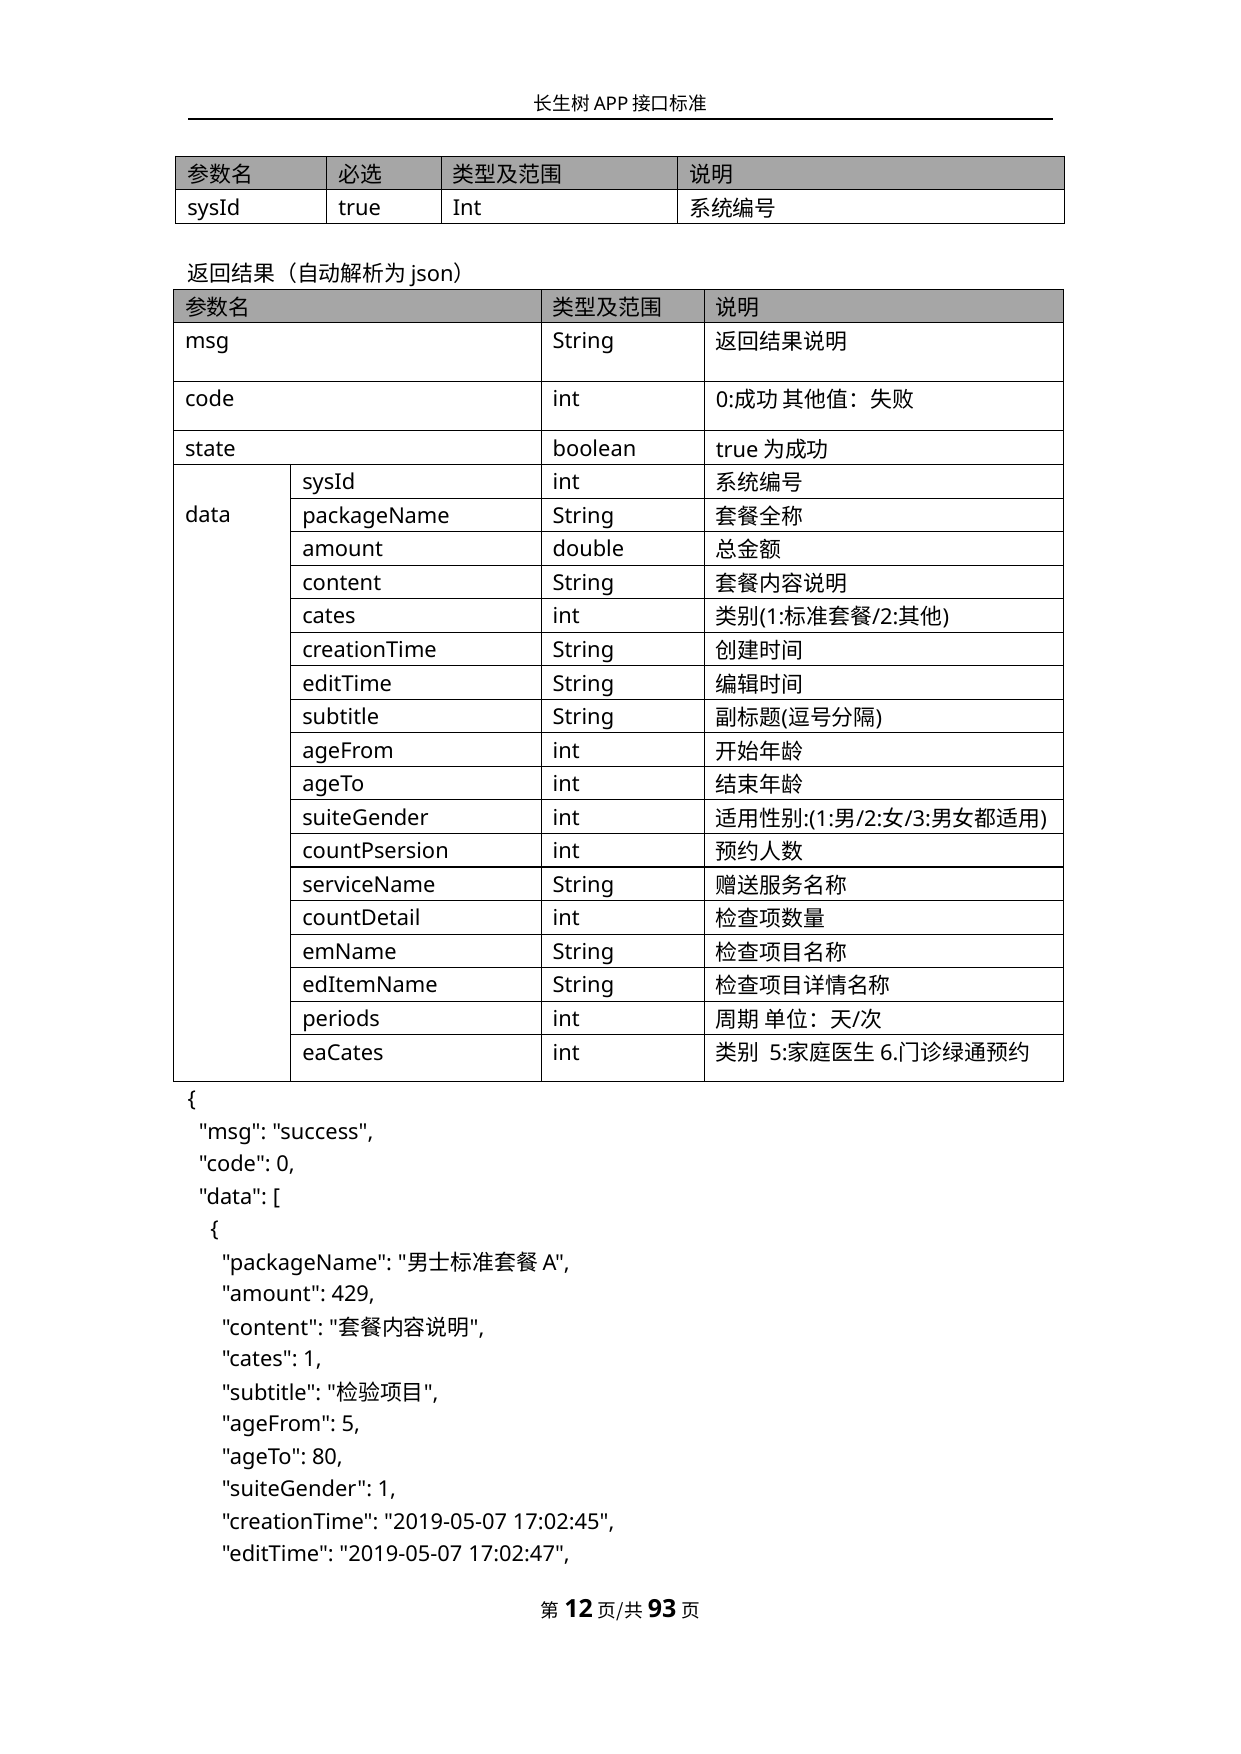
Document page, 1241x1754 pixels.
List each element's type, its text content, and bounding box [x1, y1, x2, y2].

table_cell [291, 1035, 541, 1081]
text "msg": "success", [187, 1114, 1053, 1147]
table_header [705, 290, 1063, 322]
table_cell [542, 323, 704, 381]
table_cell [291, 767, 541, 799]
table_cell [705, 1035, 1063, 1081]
text "content": "套餐内容说明", [187, 1309, 1053, 1342]
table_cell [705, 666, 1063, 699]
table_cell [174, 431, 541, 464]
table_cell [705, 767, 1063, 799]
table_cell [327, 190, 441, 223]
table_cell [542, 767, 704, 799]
text { [187, 1212, 1053, 1244]
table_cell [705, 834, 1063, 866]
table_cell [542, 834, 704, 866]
text "cates": 1, [187, 1342, 1053, 1374]
text "packageName": "男士标准套餐A", [187, 1244, 1053, 1277]
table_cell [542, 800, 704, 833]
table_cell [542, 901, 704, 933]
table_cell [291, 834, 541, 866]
text "ageTo": 80, [187, 1439, 1053, 1472]
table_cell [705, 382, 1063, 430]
text { [187, 1082, 1053, 1114]
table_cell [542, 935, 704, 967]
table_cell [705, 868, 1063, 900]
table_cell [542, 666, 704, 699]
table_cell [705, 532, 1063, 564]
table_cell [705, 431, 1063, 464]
text "ageFrom": 5, [187, 1407, 1053, 1439]
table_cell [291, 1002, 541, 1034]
text 返回结果（自动解析为json） [187, 256, 1053, 289]
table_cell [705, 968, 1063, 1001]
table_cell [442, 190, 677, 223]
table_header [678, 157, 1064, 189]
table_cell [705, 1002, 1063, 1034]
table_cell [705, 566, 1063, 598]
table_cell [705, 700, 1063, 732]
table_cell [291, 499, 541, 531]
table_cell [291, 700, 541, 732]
text "suiteGender": 1, [187, 1472, 1053, 1504]
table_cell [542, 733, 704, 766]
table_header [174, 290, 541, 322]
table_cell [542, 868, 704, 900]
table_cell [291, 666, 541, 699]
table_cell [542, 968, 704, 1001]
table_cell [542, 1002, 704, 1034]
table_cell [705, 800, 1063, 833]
text "amount": 429, [187, 1277, 1053, 1309]
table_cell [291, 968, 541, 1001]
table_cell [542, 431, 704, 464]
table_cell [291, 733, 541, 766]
text "data": [ [187, 1179, 1053, 1212]
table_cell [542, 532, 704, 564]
text "code": 0, [187, 1147, 1053, 1179]
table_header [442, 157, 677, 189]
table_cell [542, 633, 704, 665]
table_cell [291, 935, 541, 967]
text "editTime": "2019-05-07 17:02:47", [187, 1537, 1053, 1569]
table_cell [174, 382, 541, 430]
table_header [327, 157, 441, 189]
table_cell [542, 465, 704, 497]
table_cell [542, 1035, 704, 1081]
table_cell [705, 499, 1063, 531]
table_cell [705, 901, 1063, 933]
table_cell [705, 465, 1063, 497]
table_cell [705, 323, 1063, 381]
text "subtitle": "检验项目", [187, 1374, 1053, 1407]
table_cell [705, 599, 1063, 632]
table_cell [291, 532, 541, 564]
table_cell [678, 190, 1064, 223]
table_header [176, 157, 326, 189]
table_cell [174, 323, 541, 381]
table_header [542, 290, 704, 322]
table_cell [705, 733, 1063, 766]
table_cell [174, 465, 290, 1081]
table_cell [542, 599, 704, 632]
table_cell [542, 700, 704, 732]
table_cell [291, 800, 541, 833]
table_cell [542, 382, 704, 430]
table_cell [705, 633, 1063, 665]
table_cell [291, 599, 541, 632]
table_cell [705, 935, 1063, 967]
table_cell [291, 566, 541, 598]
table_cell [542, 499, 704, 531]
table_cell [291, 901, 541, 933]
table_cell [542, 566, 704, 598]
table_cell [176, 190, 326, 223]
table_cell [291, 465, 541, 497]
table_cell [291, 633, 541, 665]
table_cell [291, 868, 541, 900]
text "creationTime": "2019-05-07 17:02:45", [187, 1504, 1053, 1537]
